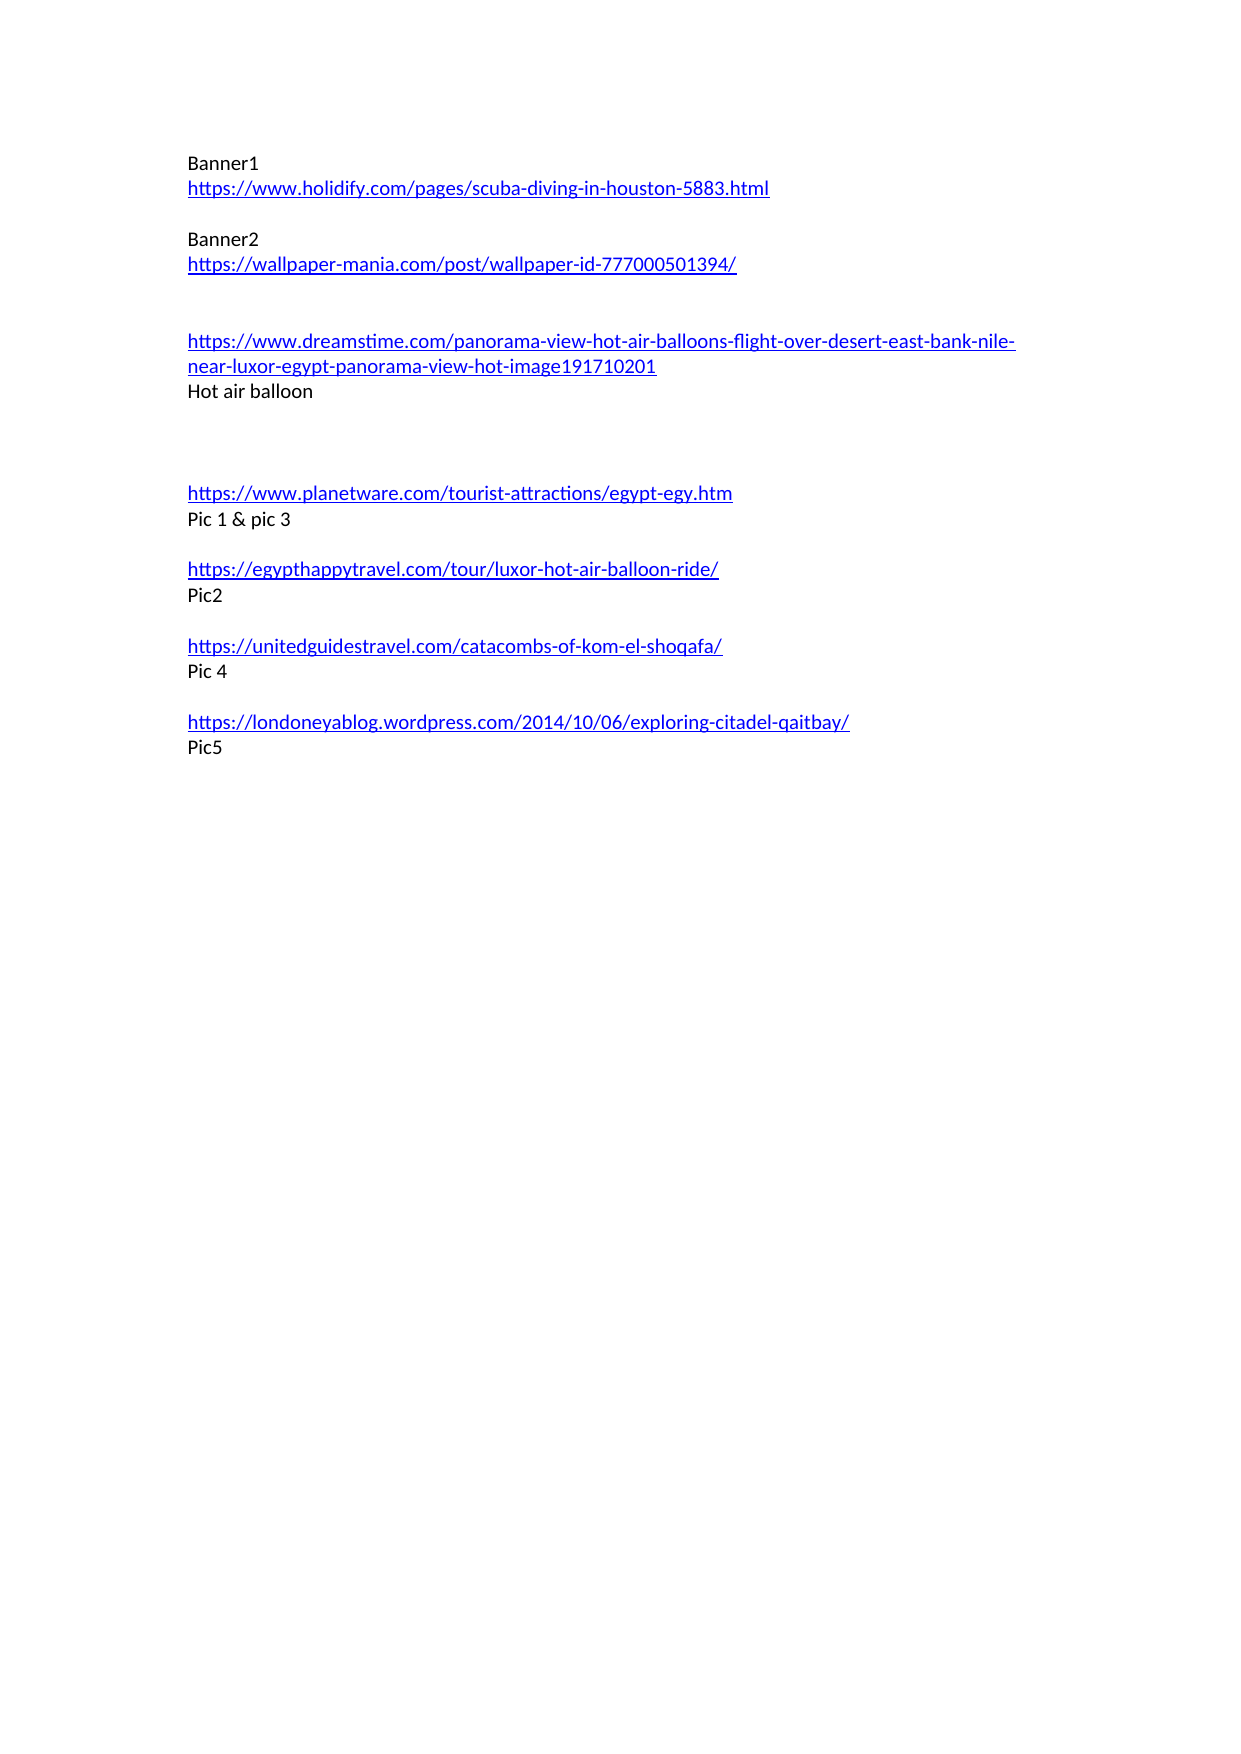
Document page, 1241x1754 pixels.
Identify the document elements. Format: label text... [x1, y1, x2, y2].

text https://www.planetware.com/tourist-attractions/egypt-egy.htm [187, 480, 1053, 506]
text https://egypthappytravel.com/tour/luxor-hot-air-balloon-ride/ [187, 557, 1053, 582]
text Banner2 [187, 226, 1053, 252]
text https://unitedguidestravel.com/catacombs-of-kom-el-shoqafa/ [187, 633, 1053, 658]
text Banner1 [187, 150, 1053, 175]
text Hot air balloon [187, 379, 1053, 404]
text https://www.holidify.com/pages/scuba-diving-in-houston-5883.html [187, 175, 1053, 201]
text Pic 4 [187, 658, 1053, 684]
text Pic5 [187, 734, 1053, 760]
text Pic 1 & pic 3 [187, 506, 1053, 531]
text https://www.dreamstime.com/panorama-view-hot-air-balloons-flight-over-desert-east-bank-nile-near-luxor-egypt-panorama-view-hot-image191710201 [187, 328, 1053, 379]
text https://londoneyablog.wordpress.com/2014/10/06/exploring-citadel-qaitbay/ [187, 709, 1053, 734]
text Pic2 [187, 582, 1053, 607]
text https://wallpaper-mania.com/post/wallpaper-id-777000501394/ [187, 252, 1053, 277]
